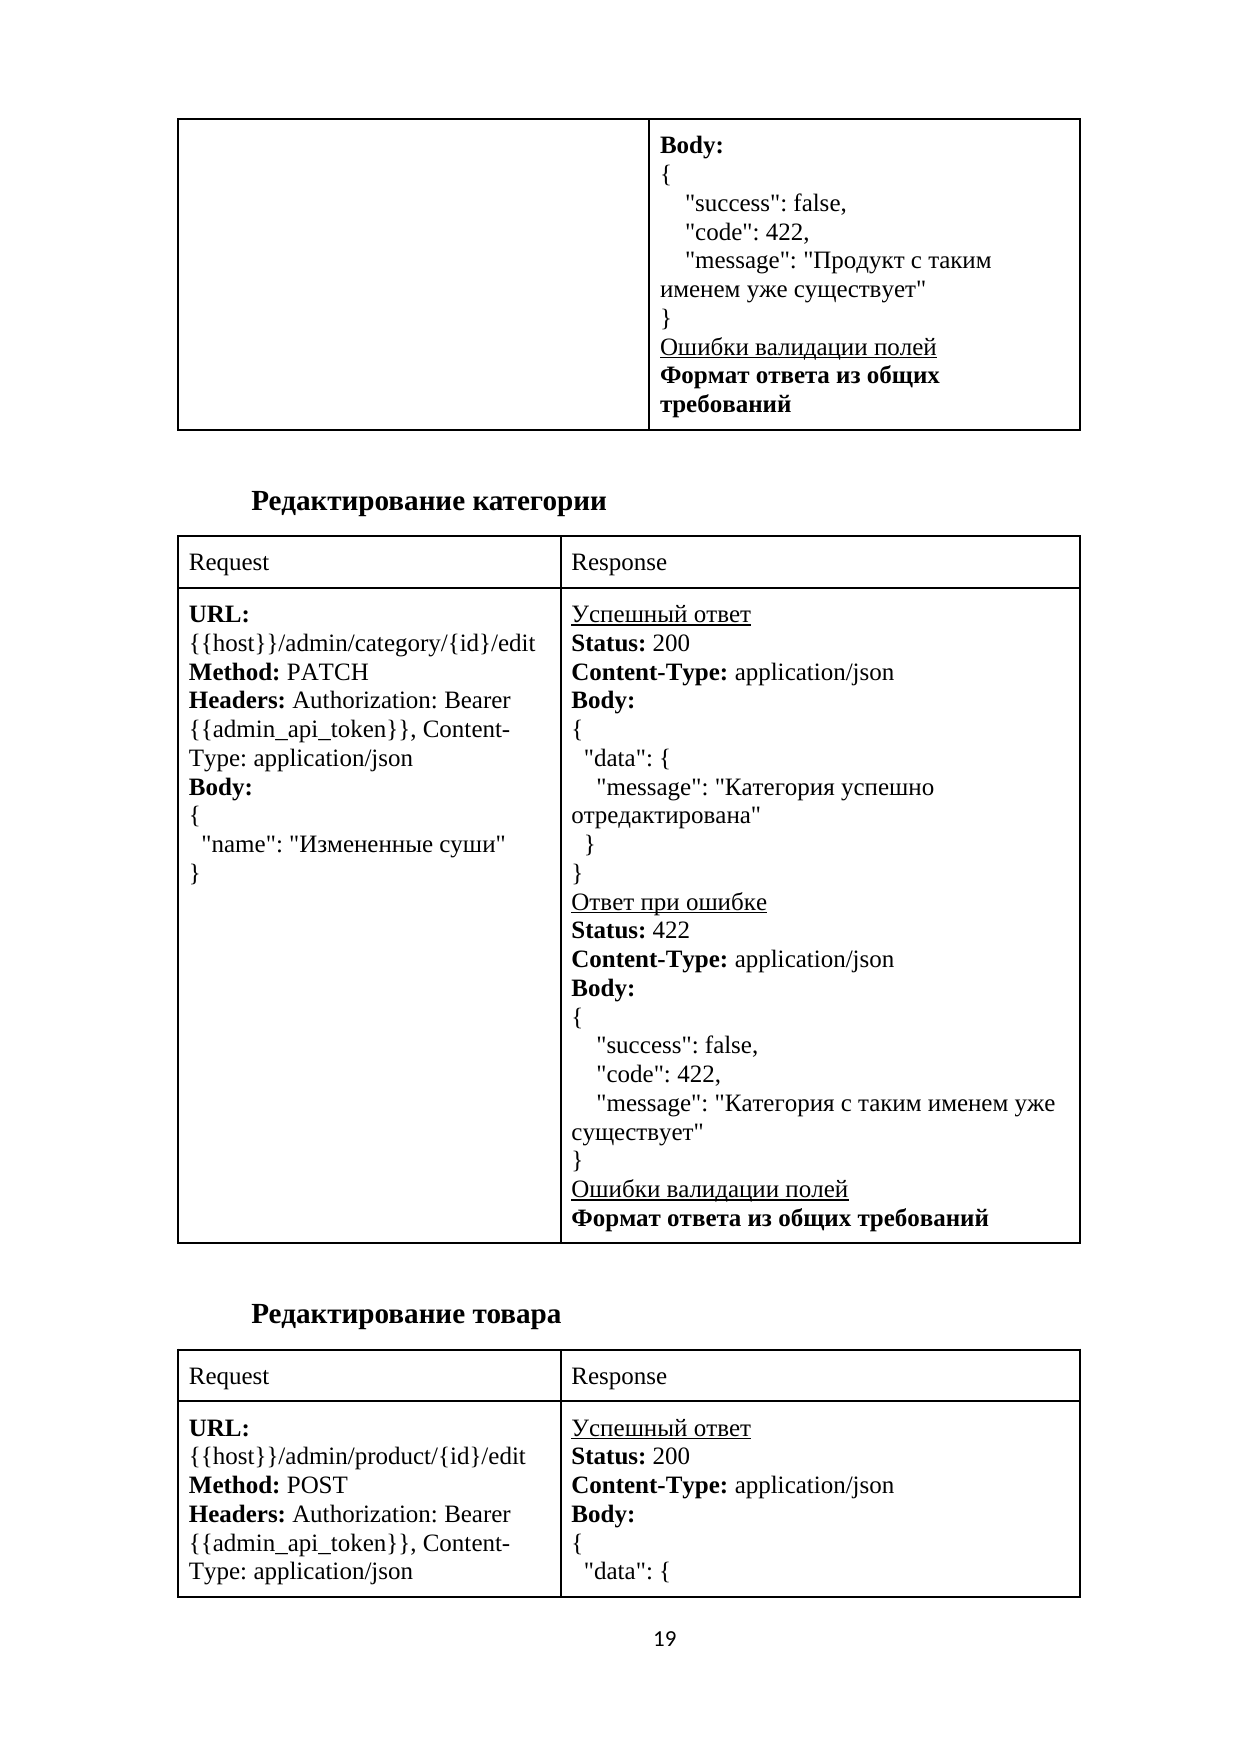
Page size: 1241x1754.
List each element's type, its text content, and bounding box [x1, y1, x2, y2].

table_header Request [179, 537, 560, 587]
table_cell Успешный ответ Status: 200 Content-Type: application/json Body: { "data": { "message": "Категория успешно отредактирована" } } Ответ при ошибке Status: 422 Content-Type: application/json Body: { "success": false, "code": 422, "message": "Категория с таким именем уже существует" } Ошибки валидации полей Формат ответа из общих требований [562, 589, 1079, 1242]
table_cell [179, 120, 648, 428]
table_header Request [179, 1351, 560, 1400]
table_header Response [562, 1351, 1079, 1400]
table_cell URL: {{host}}/admin/category/{id}/edit Method: PATCH Headers: Authorization: Bearer {{admin_api_token}}, Content-Type: application/json Body: { "name": "Измененные суши" } [179, 589, 560, 1242]
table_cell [562, 1402, 1079, 1596]
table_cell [179, 1402, 560, 1596]
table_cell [650, 120, 1079, 428]
text Редактирование товара [177, 1296, 1152, 1330]
table_header Response [562, 537, 1079, 587]
text Редактирование категории [177, 483, 1152, 516]
